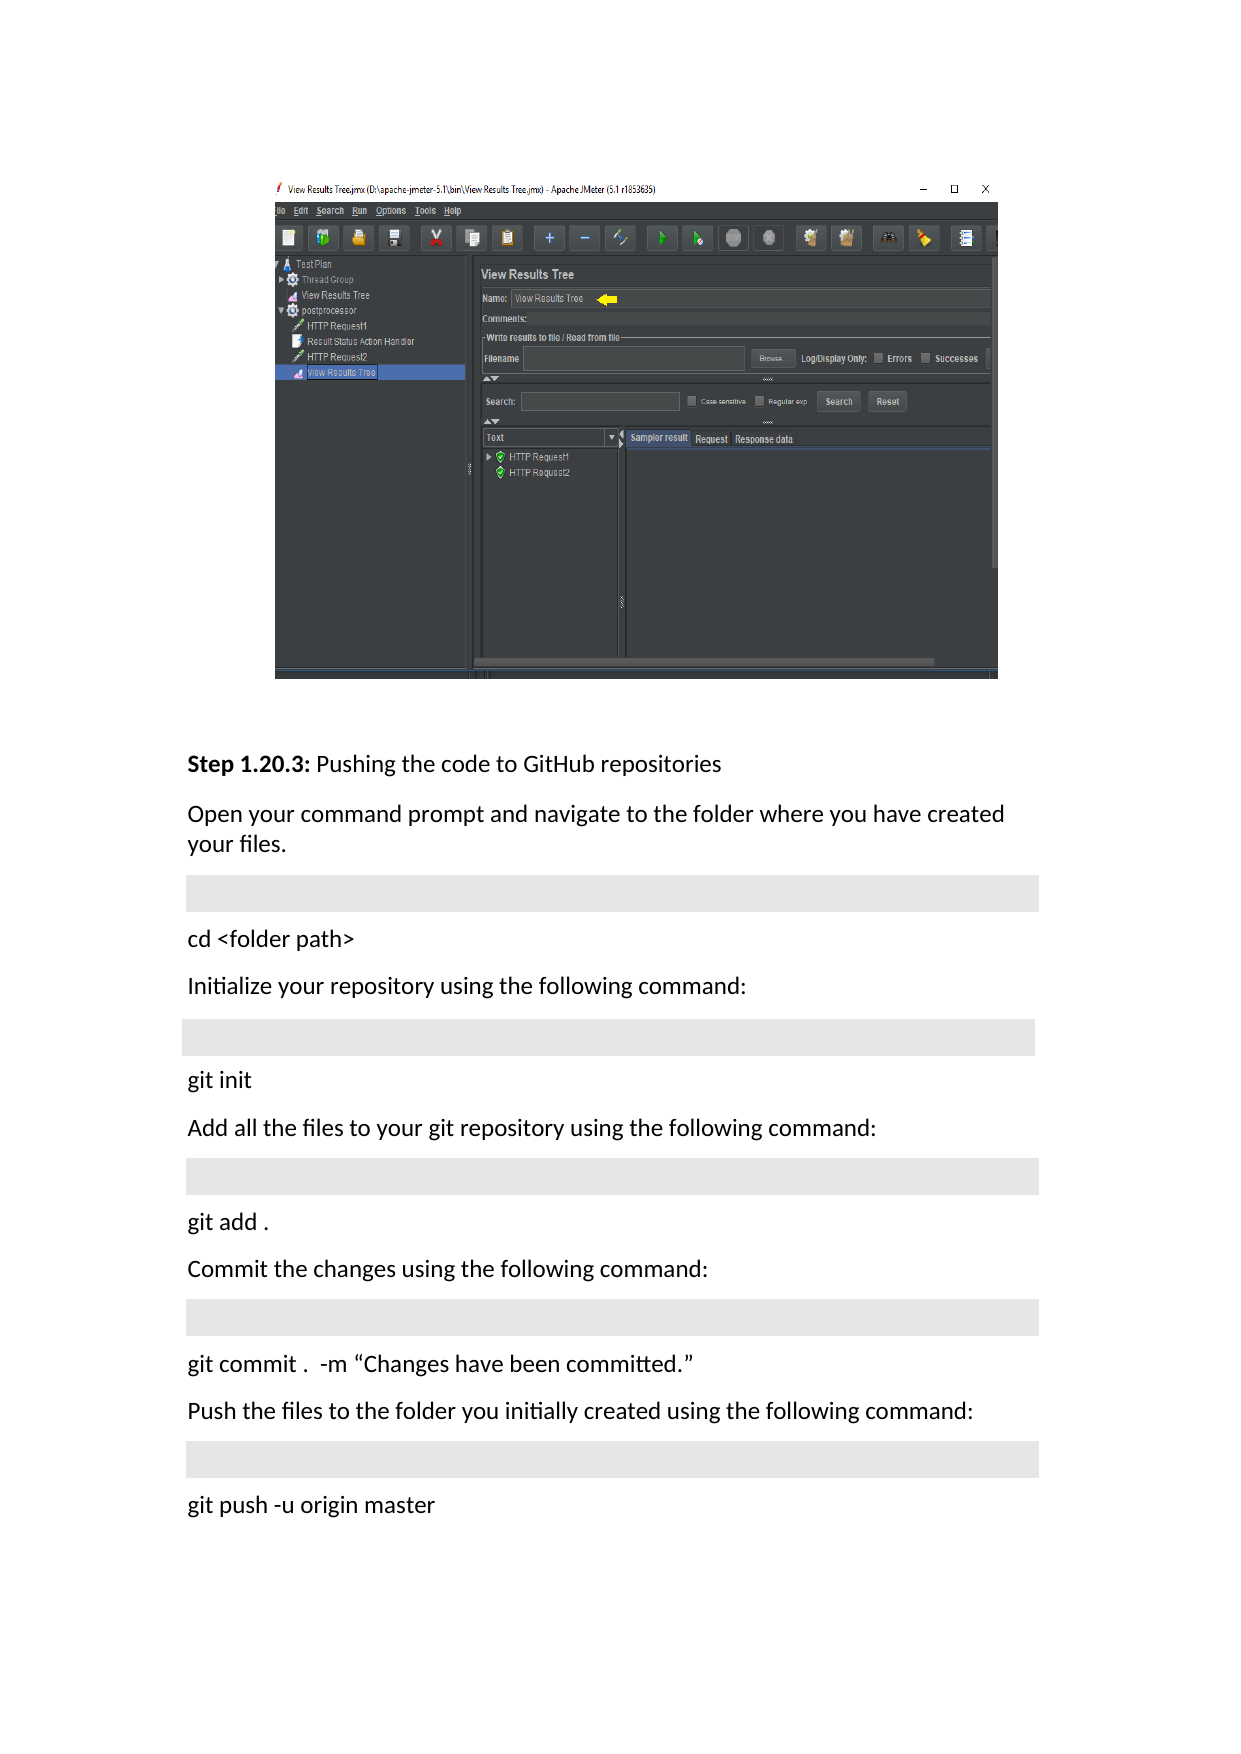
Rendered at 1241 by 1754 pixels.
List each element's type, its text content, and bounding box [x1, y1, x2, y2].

text Push the files to the folder you initially created using the following command: [187, 1395, 1053, 1425]
text Open your command prompt and navigate to the folder where you have created your files. [187, 798, 1053, 859]
text git add . [187, 1159, 1053, 1237]
text git commit . -m “Changes have been committed.” [187, 1301, 1053, 1378]
text cd <folder path> [187, 876, 1053, 953]
text Step 1.20.3: Pushing the code to GitHub repositories [187, 748, 1053, 779]
text git push -u origin master [187, 1442, 1053, 1520]
text Commit the changes using the following command: [187, 1253, 1053, 1284]
text Add all the files to your git repository using the following command: [187, 1112, 1053, 1142]
text git init [187, 1017, 1053, 1095]
picture [275, 177, 998, 679]
text Initialize your repository using the following command: [187, 970, 1053, 1001]
